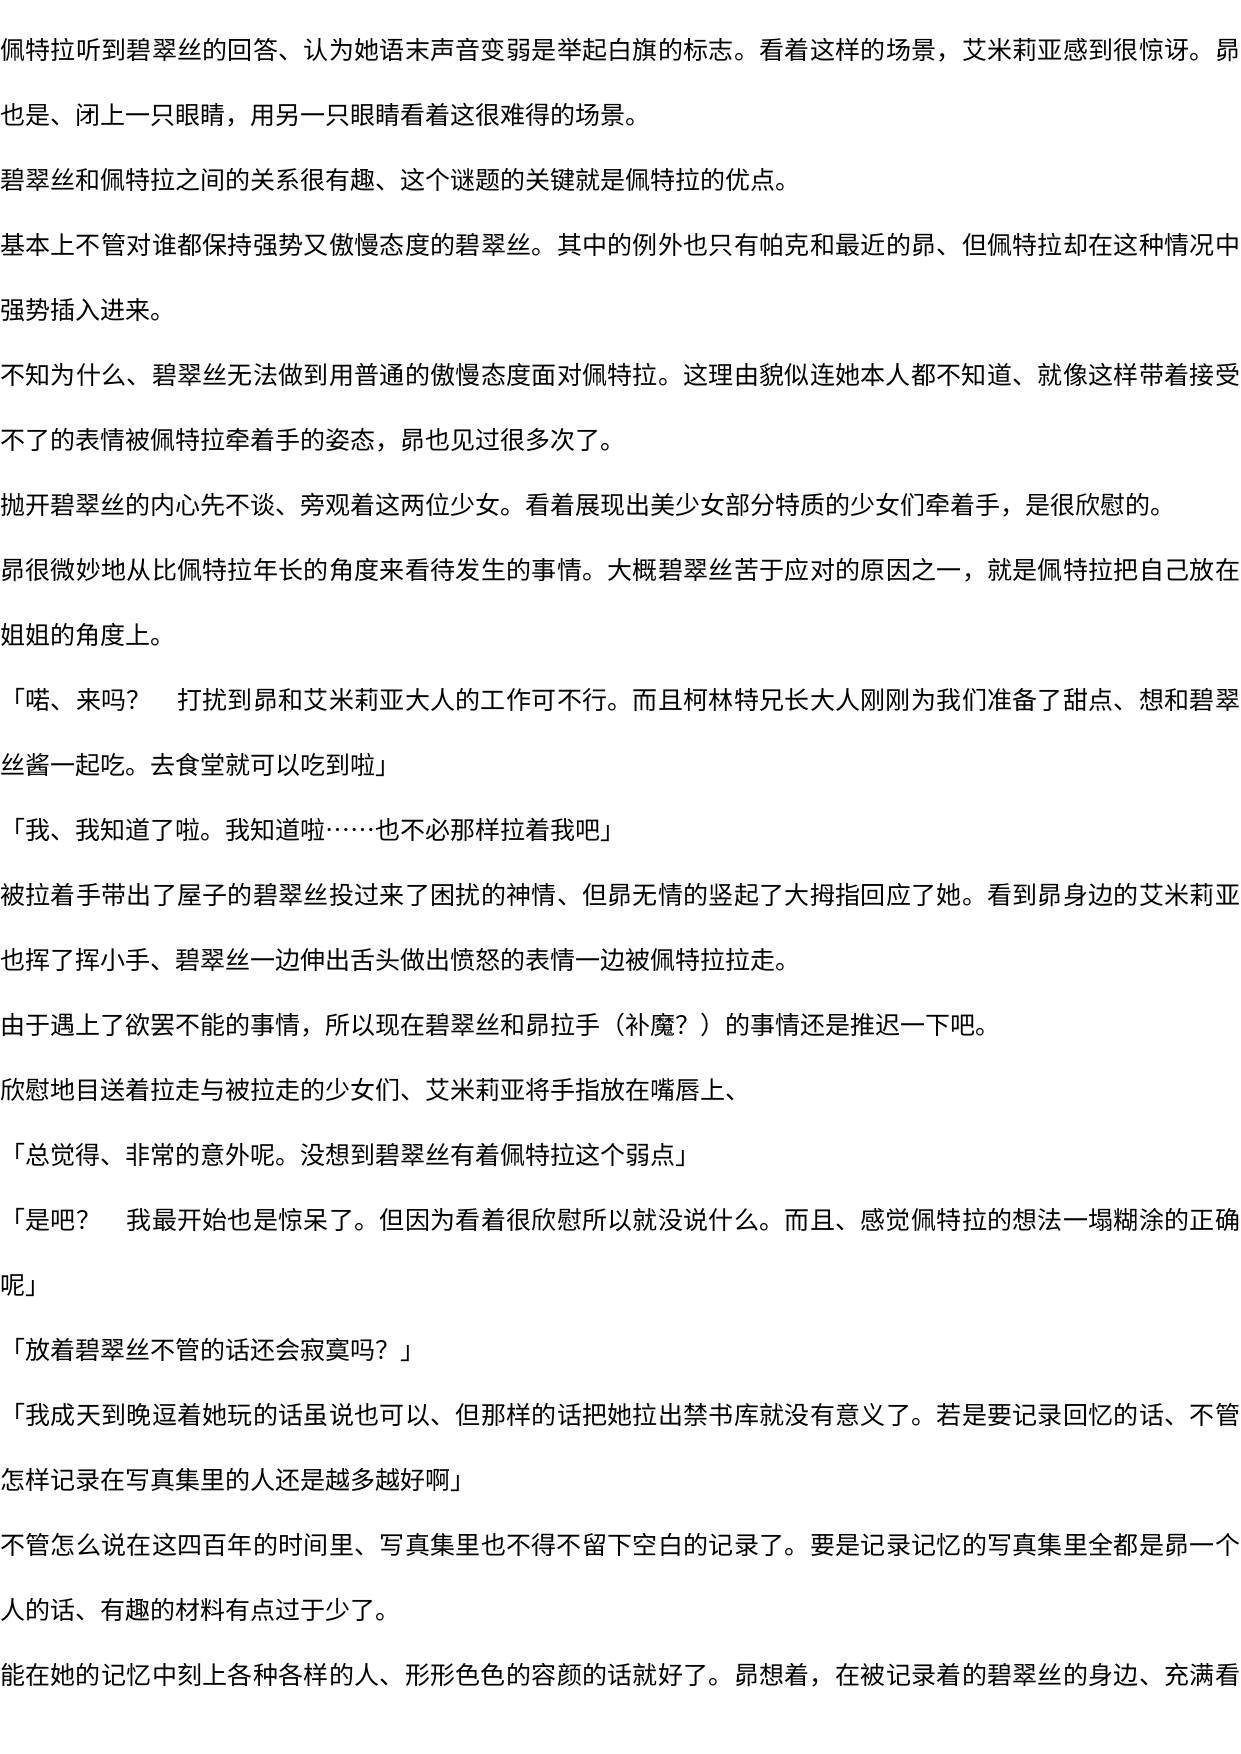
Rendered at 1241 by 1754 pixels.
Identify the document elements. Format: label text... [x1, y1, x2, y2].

text 佩特拉听到碧翠丝的回答、认为她语末声音变弱是举起白旗的标志。看着这样的场景，艾米莉亚感到很惊讶。昴也是、闭上一只眼睛，用另一只眼睛看着这很难得的场景。 [0, 16, 1240, 146]
text 「喏、来吗？ 打扰到昴和艾米莉亚大人的工作可不行。而且柯林特兄长大人刚刚为我们准备了甜点、想和碧翠丝酱一起吃。去食堂就可以吃到啦」 [0, 666, 1240, 796]
text 「我、我知道了啦。我知道啦……也不必那样拉着我吧」 [0, 796, 1240, 861]
text 「是吧？ 我最开始也是惊呆了。但因为看着很欣慰所以就没说什么。而且、感觉佩特拉的想法一塌糊涂的正确呢」 [0, 1186, 1240, 1316]
text 不知为什么、碧翠丝无法做到用普通的傲慢态度面对佩特拉。这理由貌似连她本人都不知道、就像这样带着接受不了的表情被佩特拉牵着手的姿态，昴也见过很多次了。 [0, 341, 1240, 471]
text 欣慰地目送着拉走与被拉走的少女们、艾米莉亚将手指放在嘴唇上、 [0, 1056, 1240, 1121]
text 「总觉得、非常的意外呢。没想到碧翠丝有着佩特拉这个弱点」 [0, 1121, 1240, 1186]
text 「放着碧翠丝不管的话还会寂寞吗？」 [0, 1316, 1240, 1381]
text 由于遇上了欲罢不能的事情，所以现在碧翠丝和昴拉手（补魔？）的事情还是推迟一下吧。 [0, 991, 1240, 1056]
text 碧翠丝和佩特拉之间的关系很有趣、这个谜题的关键就是佩特拉的优点。 [0, 146, 1240, 211]
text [0, 1641, 1240, 1706]
text 基本上不管对谁都保持强势又傲慢态度的碧翠丝。其中的例外也只有帕克和最近的昴、但佩特拉却在这种情况中强势插入进来。 [0, 211, 1240, 341]
text 被拉着手带出了屋子的碧翠丝投过来了困扰的神情、但昴无情的竖起了大拇指回应了她。看到昴身边的艾米莉亚也挥了挥小手、碧翠丝一边伸出舌头做出愤怒的表情一边被佩特拉拉走。 [0, 861, 1240, 991]
text 不管怎么说在这四百年的时间里、写真集里也不得不留下空白的记录了。要是记录记忆的写真集里全都是昴一个人的话、有趣的材料有点过于少了。 [0, 1511, 1240, 1641]
text 昴很微妙地从比佩特拉年长的角度来看待发生的事情。大概碧翠丝苦于应对的原因之一，就是佩特拉把自己放在姐姐的角度上。 [0, 536, 1240, 666]
text 抛开碧翠丝的内心先不谈、旁观着这两位少女。看着展现出美少女部分特质的少女们牵着手，是很欣慰的。 [0, 471, 1240, 536]
text 「我成天到晚逗着她玩的话虽说也可以、但那样的话把她拉出禁书库就没有意义了。若是要记录回忆的话、不管怎样记录在写真集里的人还是越多越好啊」 [0, 1381, 1240, 1511]
